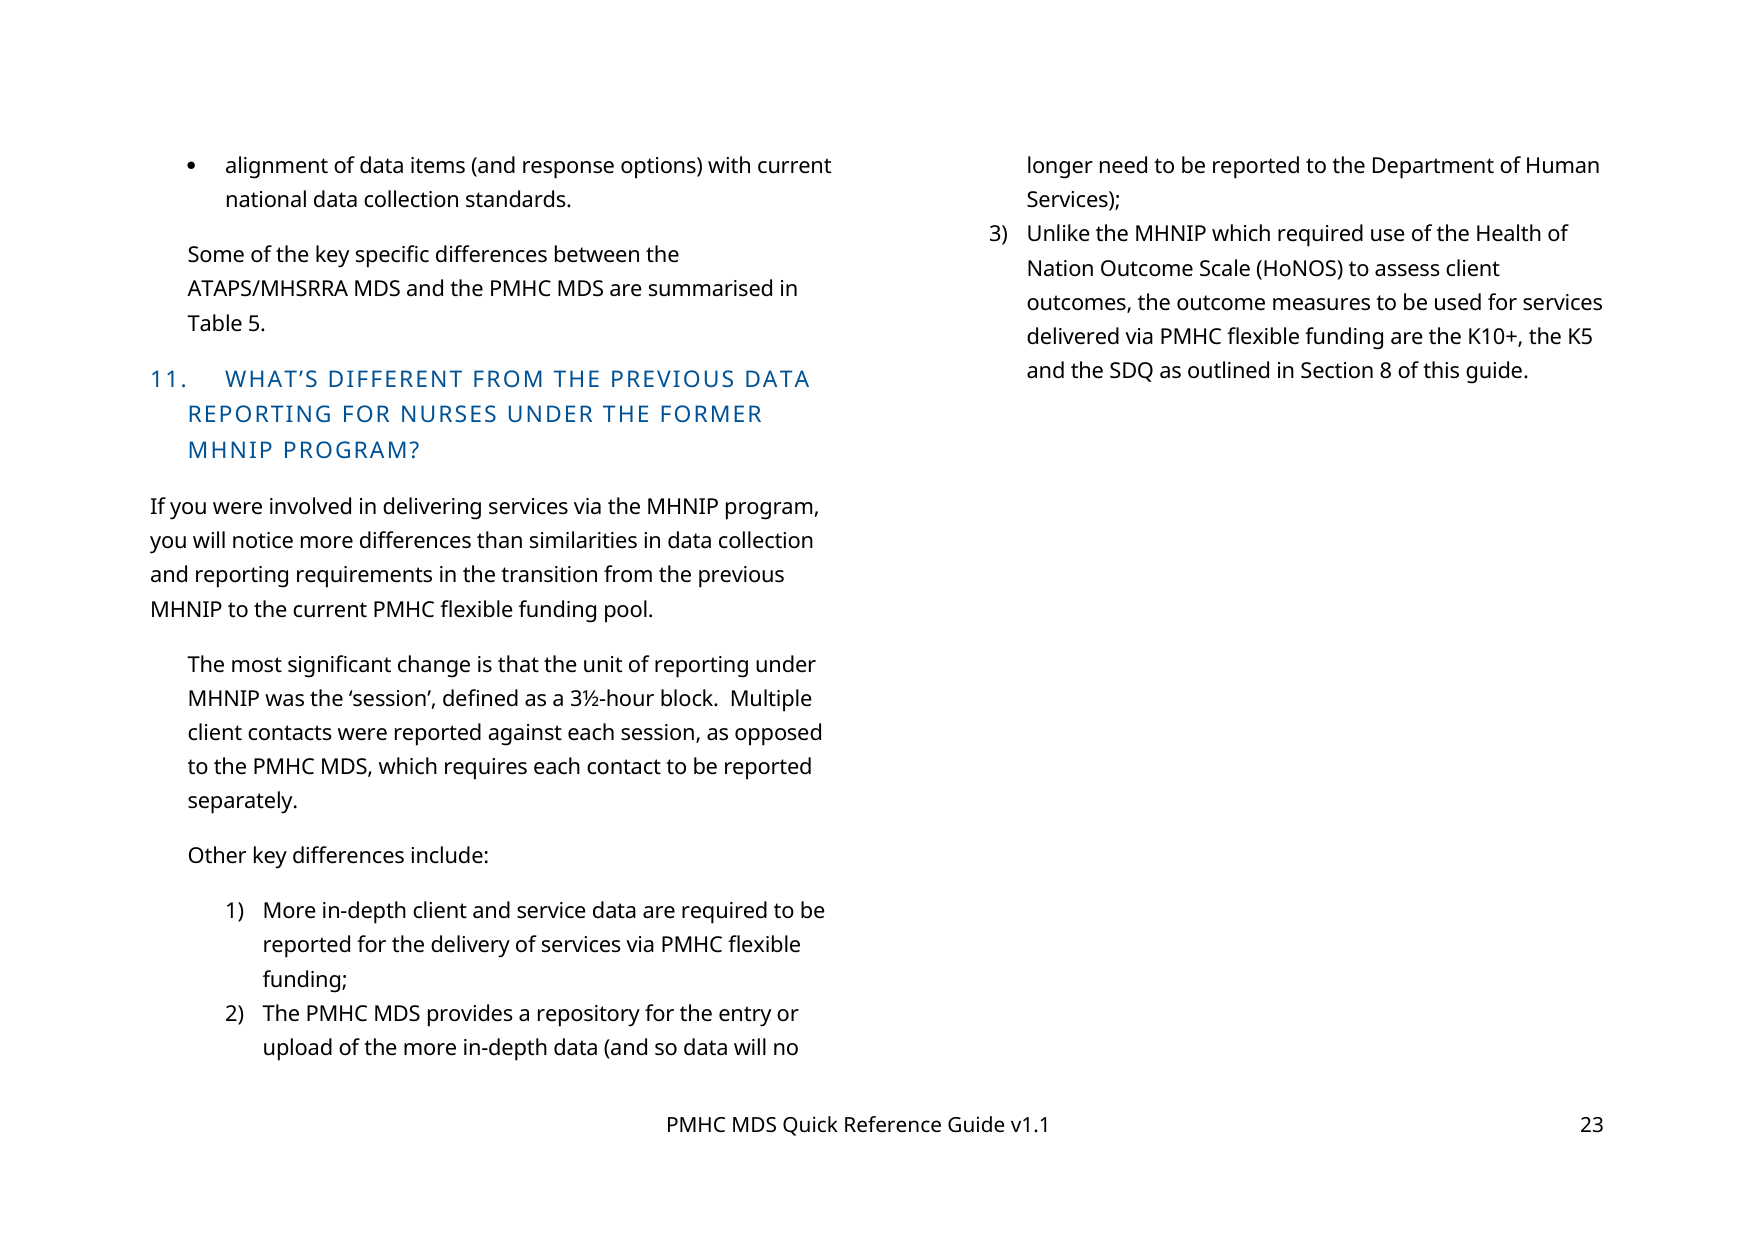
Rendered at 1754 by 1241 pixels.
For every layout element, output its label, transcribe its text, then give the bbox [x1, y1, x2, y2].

list The PMHC MDS provides a repository for the entry or upload of the more in-depth data (and so data will no longer need to be reported to the Department of Human Services); [225, 998, 840, 1062]
list The PMHC MDS provides a repository for the entry or upload of the more in-depth data (and so data will no longer need to be reported to the Department of Human Services); [989, 150, 1604, 214]
text The most significant change is that the unit of reporting under MHNIP was the ‘session’, defined as a 3½-hour block. Multiple client contacts were reported against each session, as opposed to the PMHC MDS, which requires each contact to be reported separately. [187, 649, 840, 815]
list alignment of data items (and response options) with current national data collection standards. [187, 150, 840, 214]
list What’s different from the PREVIOUS DATA REPORTING FOR NURSES UNDER THE FORMER MHNIP PROGRAM? [150, 362, 840, 466]
list More in-depth client and service data are required to be reported for the delivery of services via PMHC flexible funding; [225, 895, 840, 993]
text Some of the key specific differences between the ATAPS/MHSRRA MDS and the PMHC MDS are summarised in Table 5. [187, 239, 840, 337]
text Other key differences include: [187, 840, 840, 870]
text If you were involved in delivering services via the MHNIP program, you will notice more differences than similarities in data collection and reporting requirements in the transition from the previous MHNIP to the current PMHC flexible funding pool. [150, 491, 840, 623]
list Unlike the MHNIP which required use of the Health of Nation Outcome Scale (HoNOS) to assess client outcomes, the outcome measures to be used for services delivered via PMHC flexible funding are the K10+, the K5 and the SDQ as outlined in Section 8 of this guide. [989, 218, 1604, 385]
